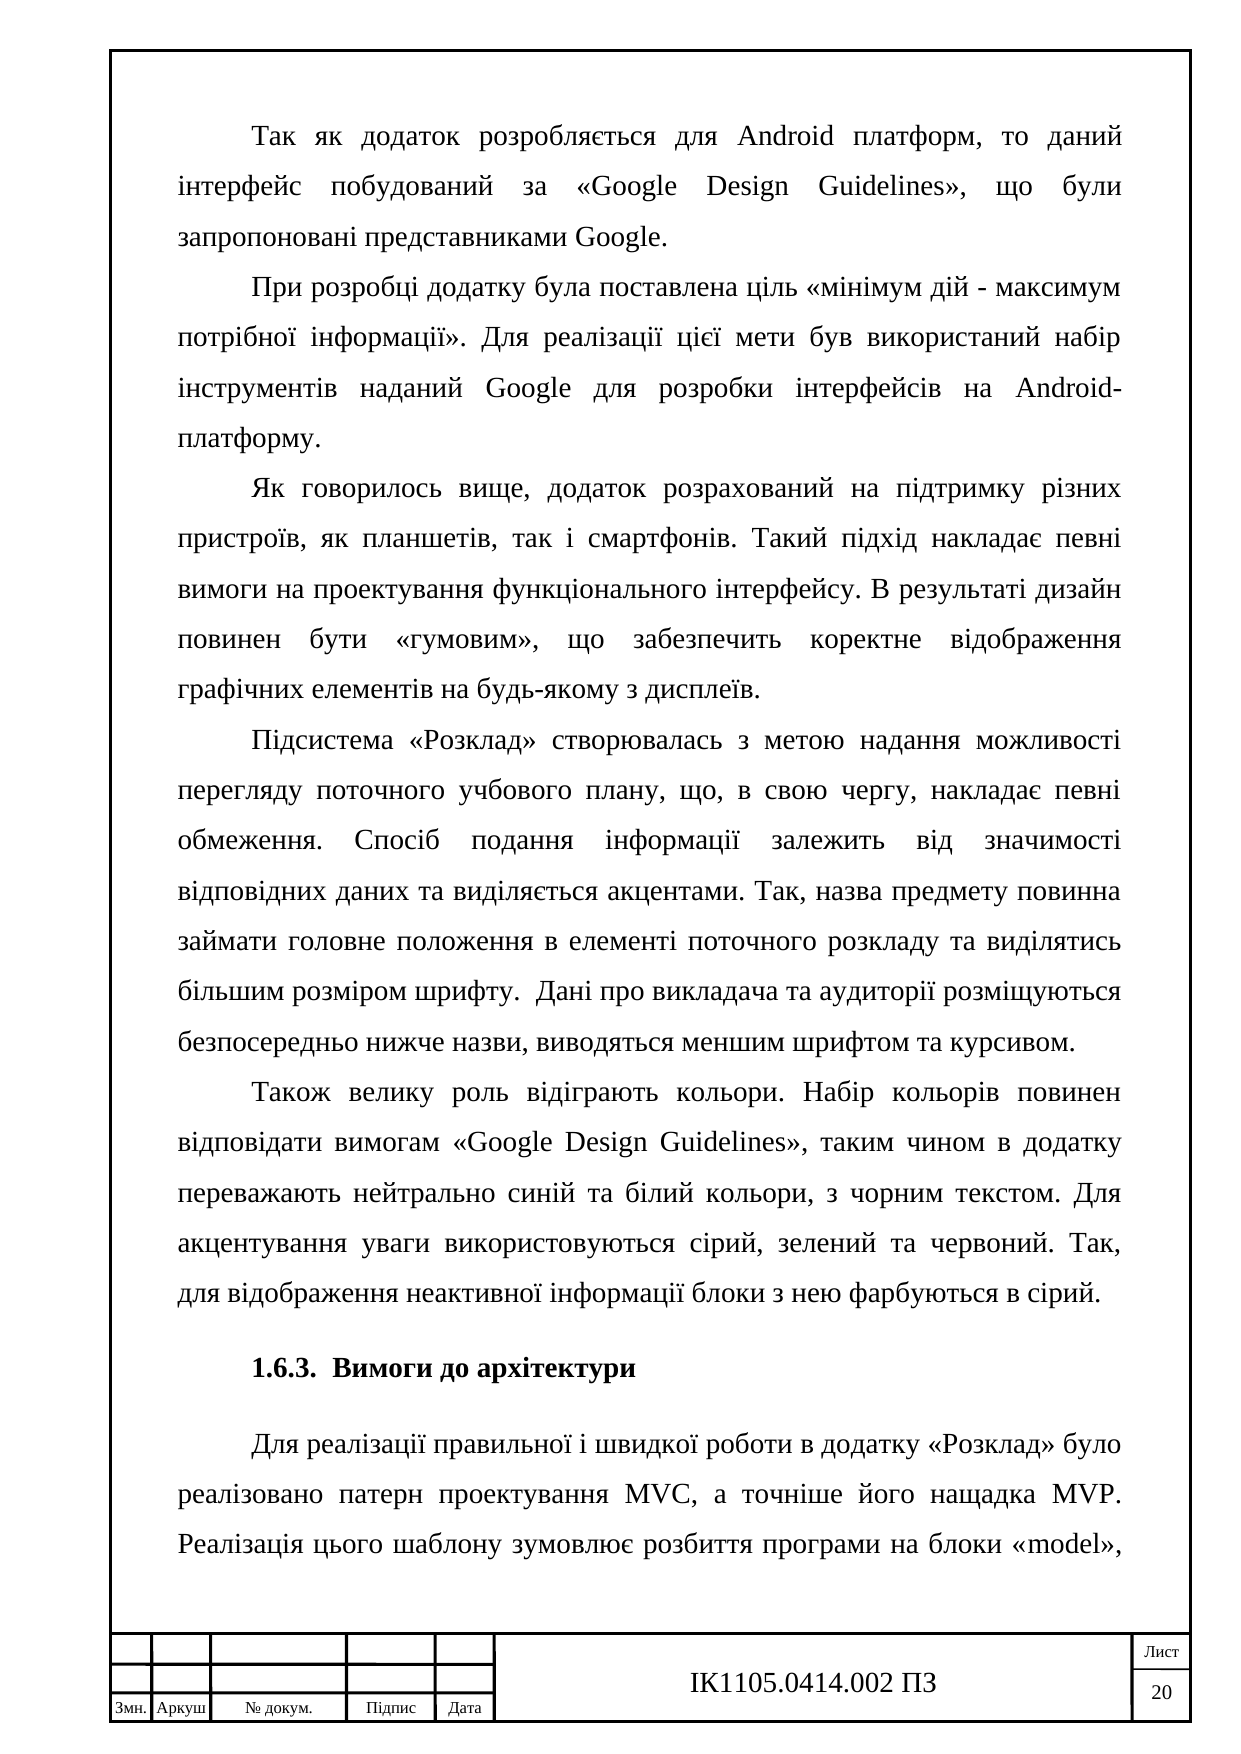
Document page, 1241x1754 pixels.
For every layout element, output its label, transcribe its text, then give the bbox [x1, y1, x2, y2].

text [177, 1426, 1122, 1560]
text При розробці додатку була поставлена ціль «мінімум дій - максимум потрібної інформації». Для реалізації цієї мети був використаний набір інструментів наданий Google для розробки інтерфейсів на Android-платформу. [177, 269, 1122, 453]
text Також велику роль відіграють кольори. Набір кольорів повинен відповідати вимогам «Google Design Guidelines», таким чином в додатку переважають нейтрально синій та білий кольори, з чорним текстом. Для акцентування уваги використовуються сірий, зелений та червоний. Так, для відображення неактивної інформації блоки з нею фарбуються в сірий. [177, 1074, 1122, 1309]
subtitle 1.6.3. Вимоги до архітектури [215, 1351, 1122, 1384]
text Як говорилось вище, додаток розрахований на підтримку різних пристроїв, як планшетів, так і смартфонів. Такий підхід накладає певні вимоги на проектування функціонального інтерфейсу. В результаті дизайн повинен бути «гумовим», що забезпечить коректне відображення графічних елементів на будь-якому з дисплеїв. [177, 470, 1122, 705]
text Так як додаток розробляється для Android платформ, то даний інтерфейс побудований за «Google Design Guidelines», що були запропоновані представниками Google. [177, 118, 1122, 252]
text Підсистема «Розклад» створювалась з метою надання можливості перегляду поточного учбового плану, що, в свою чергу, накладає певні обмеження. Спосіб подання інформації залежить від значимості відповідних даних та виділяється акцентами. Так, назва предмету повинна займати головне положення в елементі поточного розкладу та виділятись більшим розміром шрифту. Дані про викладача та аудиторії розміщуються безпосередньо нижче назви, виводяться меншим шрифтом та курсивом. [177, 722, 1122, 1057]
